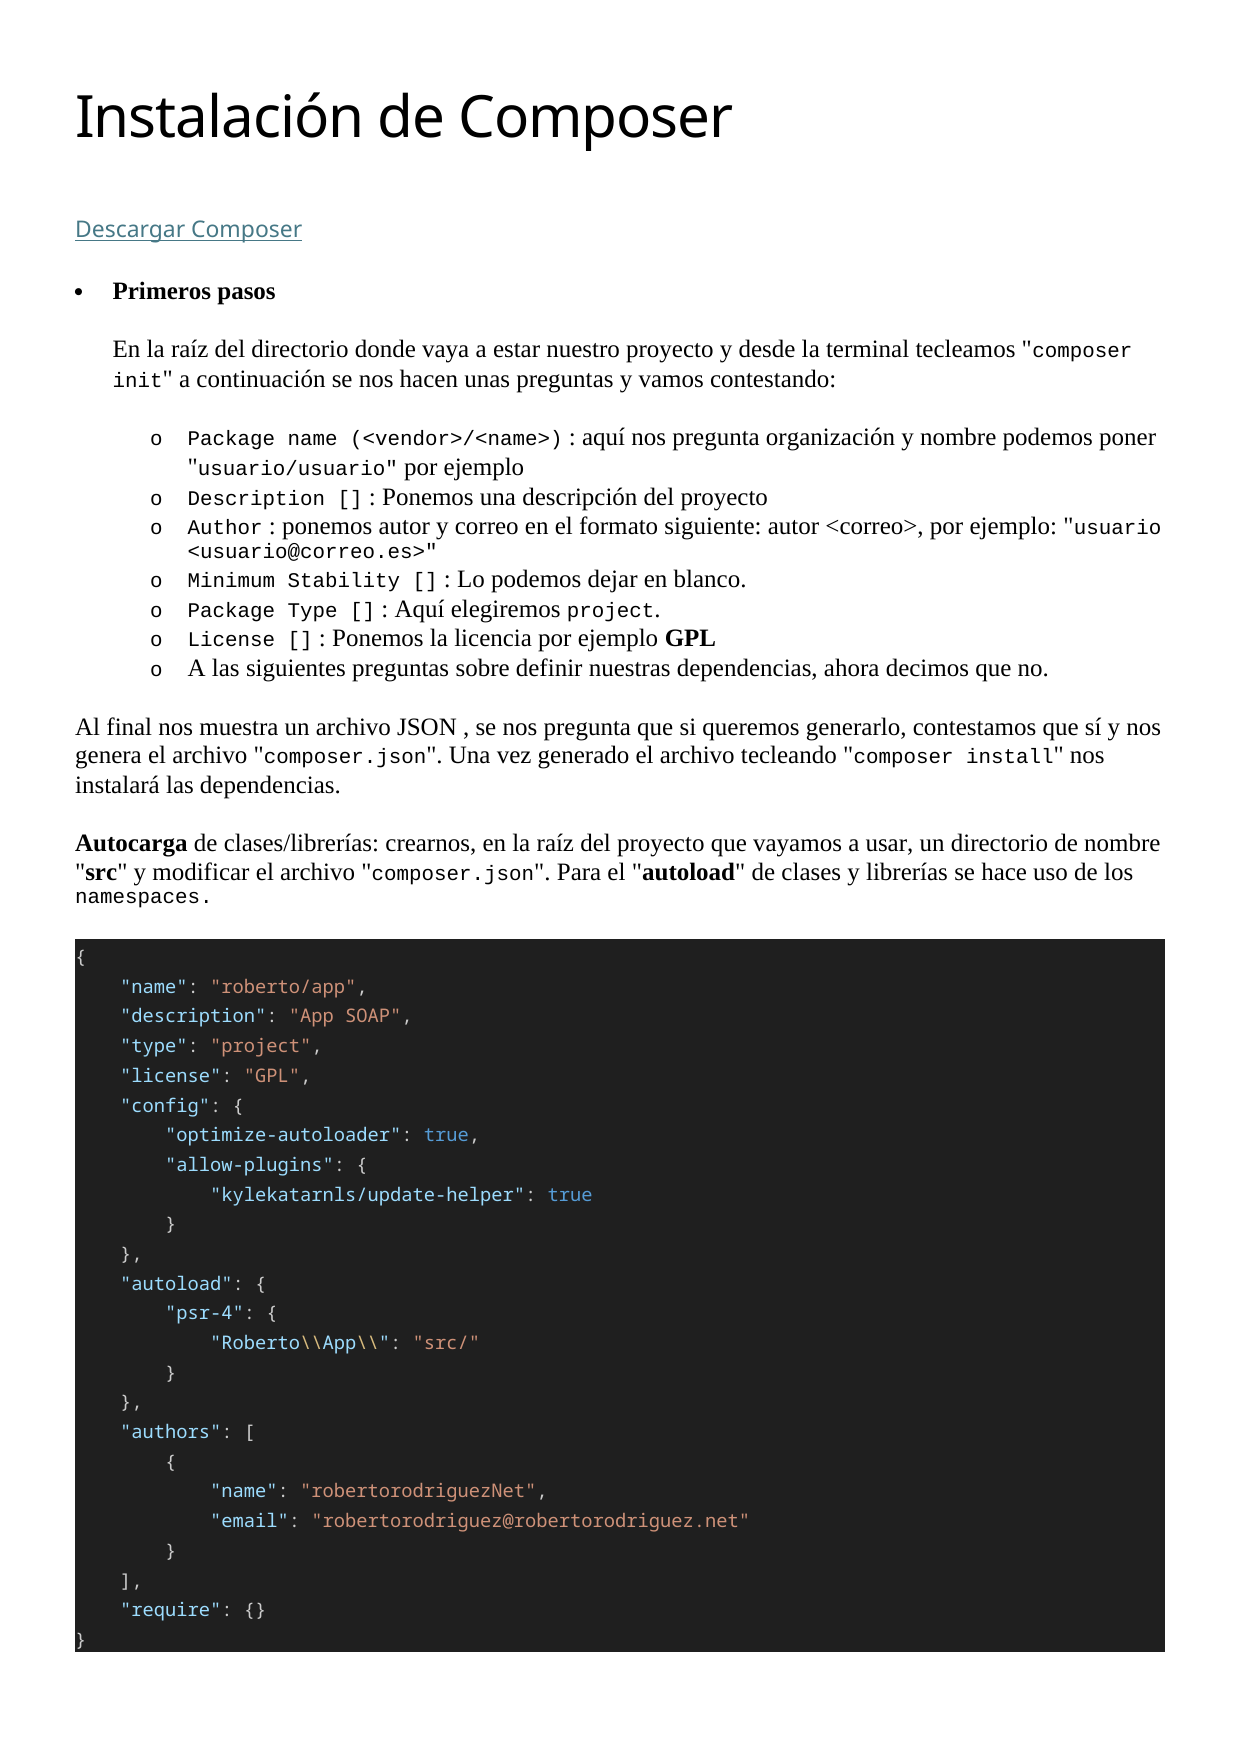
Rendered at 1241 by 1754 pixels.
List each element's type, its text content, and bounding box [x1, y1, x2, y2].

list License [] : Ponemos la licencia por ejemplo GPL [150, 623, 1165, 653]
title Instalación de Composer [75, 75, 1165, 154]
text } [75, 1533, 1165, 1563]
list Author : ponemos autor y correo en el formato siguiente: autor <correo>, por ejemplo: "usuario <usuario@correo.es>" [150, 511, 1165, 564]
text } [75, 1355, 1165, 1384]
text }, [75, 1384, 1165, 1414]
text "Roberto\\App\\": "src/" [75, 1325, 1165, 1355]
text "psr-4": { [75, 1296, 1165, 1325]
text Descargar Composer [75, 213, 1165, 244]
list Description [] : Ponemos una descripción del proyecto [150, 482, 1165, 511]
text } [75, 1622, 1165, 1652]
list A las siguientes preguntas sobre definir nuestras dependencias, ahora decimos que no. [150, 653, 1165, 683]
text "autoload": { [75, 1266, 1165, 1296]
text }, [75, 1236, 1165, 1266]
text "kylekatarnls/update-helper": true [75, 1177, 1165, 1206]
text En la raíz del directorio donde vaya a estar nuestro proyecto y desde la terminal tecleamos "composer init" a continuación se nos hacen unas preguntas y vamos contestando: [112, 334, 1165, 393]
text "name": "robertorodriguezNet", [75, 1474, 1165, 1503]
text { [75, 1444, 1165, 1474]
text "config": { [75, 1088, 1165, 1117]
text { [75, 939, 1165, 969]
list Primeros pasos [75, 276, 1165, 305]
text "authors": [ [75, 1414, 1165, 1444]
text Autocarga de clases/librerías: crearnos, en la raíz del proyecto que vayamos a usar, un directorio de nombre "src" y modificar el archivo "composer.json". Para el "autoload" de clases y librerías se hace uso de los namespaces. [75, 828, 1165, 910]
text } [75, 1206, 1165, 1236]
text ], [75, 1563, 1165, 1592]
text "optimize-autoloader": true, [75, 1117, 1165, 1147]
list Package name (<vendor>/<name>) : aquí nos pregunta organización y nombre podemos poner "usuario/usuario" por ejemplo [150, 422, 1165, 482]
text "name": "roberto/app", [75, 969, 1165, 999]
text "allow-plugins": { [75, 1147, 1165, 1177]
text "email": "robertorodriguez@robertorodriguez.net" [75, 1503, 1165, 1533]
text "type": "project", [75, 1028, 1165, 1058]
text "license": "GPL", [75, 1058, 1165, 1088]
text "require": {} [75, 1592, 1165, 1622]
list Minimum Stability [] : Lo podemos dejar en blanco. [150, 564, 1165, 594]
list Package Type [] : Aquí elegiremos project. [150, 594, 1165, 623]
text Al final nos muestra un archivo JSON , se nos pregunta que si queremos generarlo, contestamos que sí y nos genera el archivo "composer.json". Una vez generado el archivo tecleando "composer install" nos instalará las dependencias. [75, 712, 1165, 799]
text "description": "App SOAP", [75, 999, 1165, 1028]
